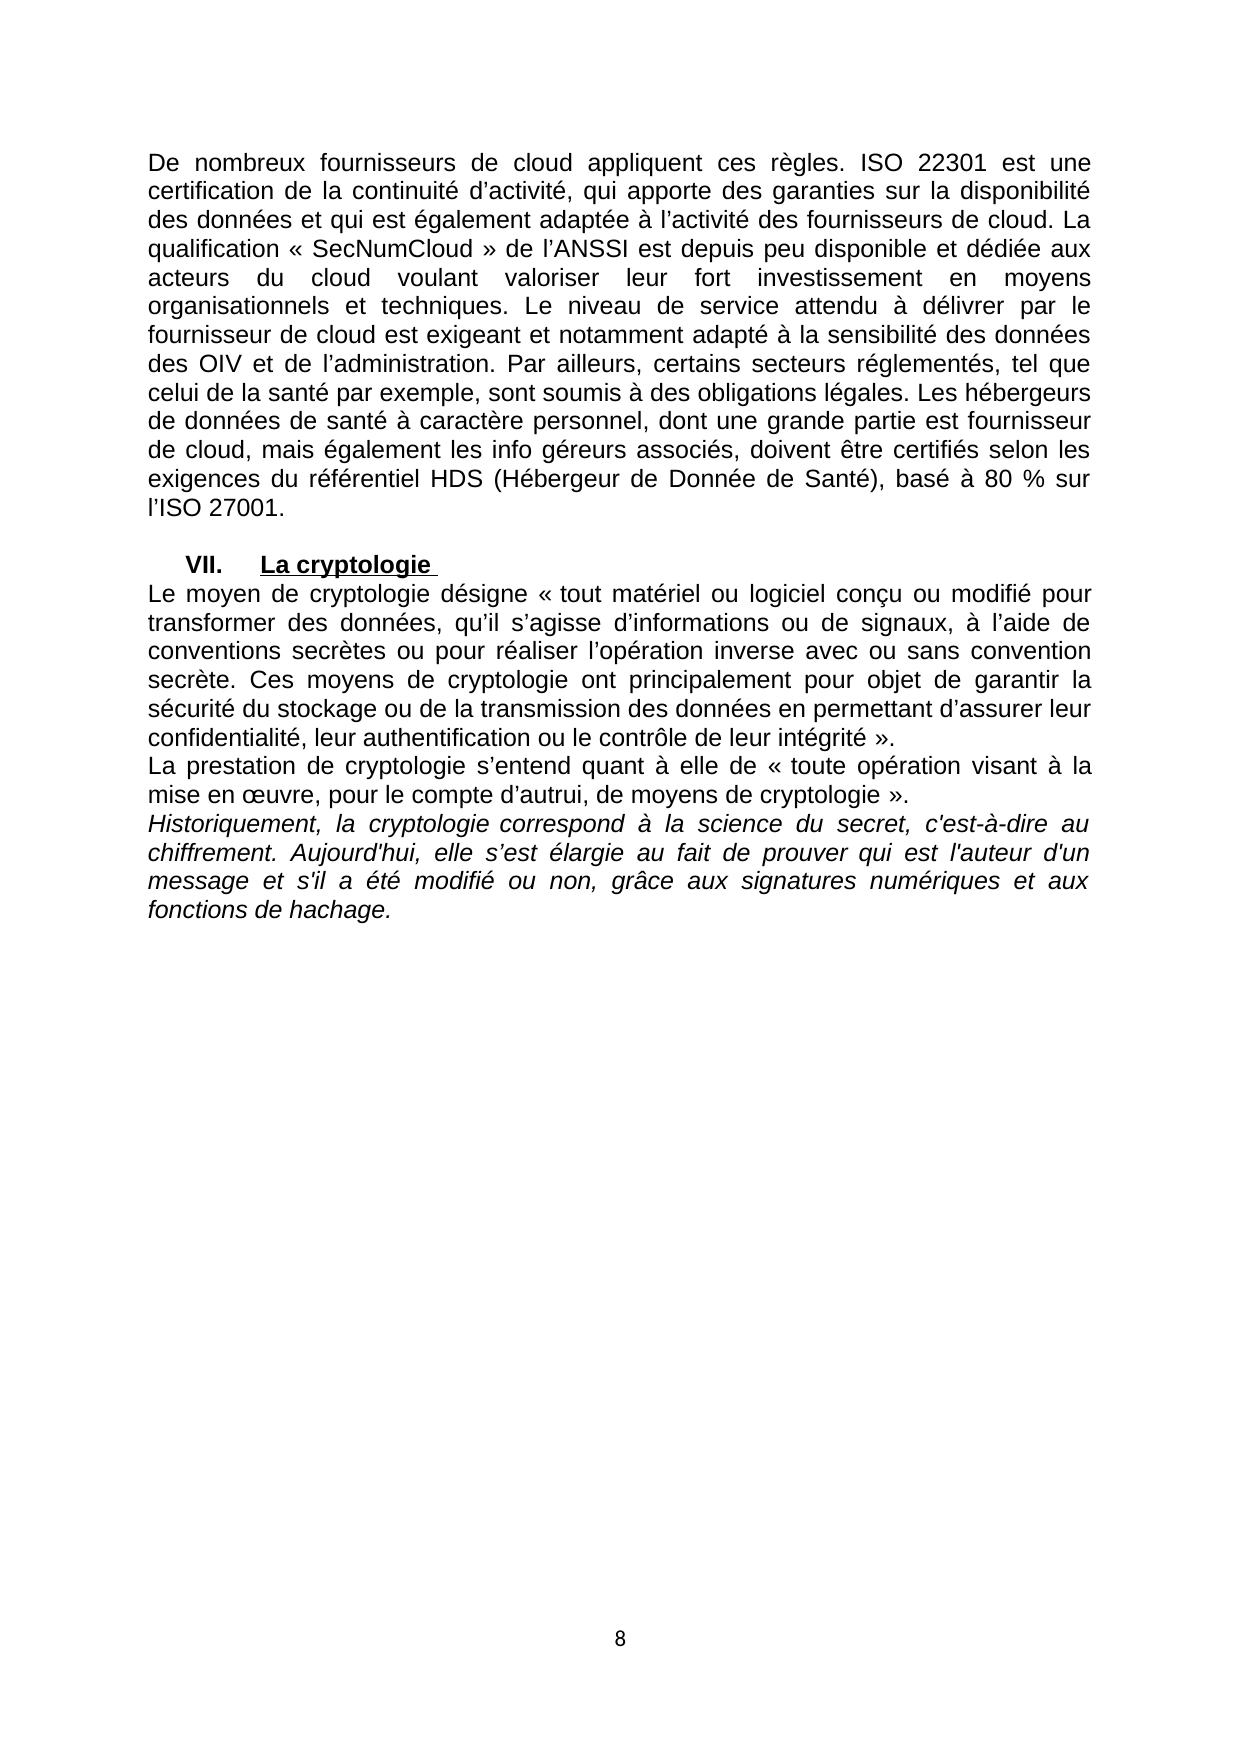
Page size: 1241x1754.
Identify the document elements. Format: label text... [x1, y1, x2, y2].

text Le moyen de cryptologie désigne « tout matériel ou logiciel conçu ou modifié pour transformer des données, qu’il s’agisse d’informations ou de signaux, à l’aide de conventions secrètes ou pour réaliser l’opération inverse avec ou sans convention secrète. Ces moyens de cryptologie ont principalement pour objet de garantir la sécurité du stockage ou de la transmission des données en permettant d’assurer leur confidentialité, leur authentification ou le contrôle de leur intégrité ». [148, 579, 1093, 751]
text Historiquement, la cryptologie correspond à la science du secret, c'est-à-dire au chiffrement. Aujourd'hui, elle s’est élargie au fait de prouver qui est l'auteur d'un message et s'il a été modifié ou non, grâce aux signatures numériques et aux fonctions de hachage. [148, 809, 1093, 924]
list La cryptologie [185, 550, 1093, 579]
text De nombreux fournisseurs de cloud appliquent ces règles. ISO 22301 est une certification de la continuité d’activité, qui apporte des garanties sur la disponibilité des données et qui est également adaptée à l’activité des fournisseurs de cloud. La qualification « SecNumCloud » de l’ANSSI est depuis peu disponible et dédiée aux acteurs du cloud voulant valoriser leur fort investissement en moyens organisationnels et techniques. Le niveau de service attendu à délivrer par le fournisseur de cloud est exigeant et notamment adapté à la sensibilité des données des OIV et de l’administration. Par ailleurs, certains secteurs réglementés, tel que celui de la santé par exemple, sont soumis à des obligations légales. Les hébergeurs de données de santé à caractère personnel, dont une grande partie est fournisseur de cloud, mais également les info géreurs associés, doivent être certifiés selon les exigences du référentiel HDS (Hébergeur de Donnée de Santé), basé à 80 % sur l’ISO 27001. [148, 148, 1093, 521]
text La prestation de cryptologie s’entend quant à elle de « toute opération visant à la mise en œuvre, pour le compte d’autrui, de moyens de cryptologie ». [148, 751, 1093, 809]
